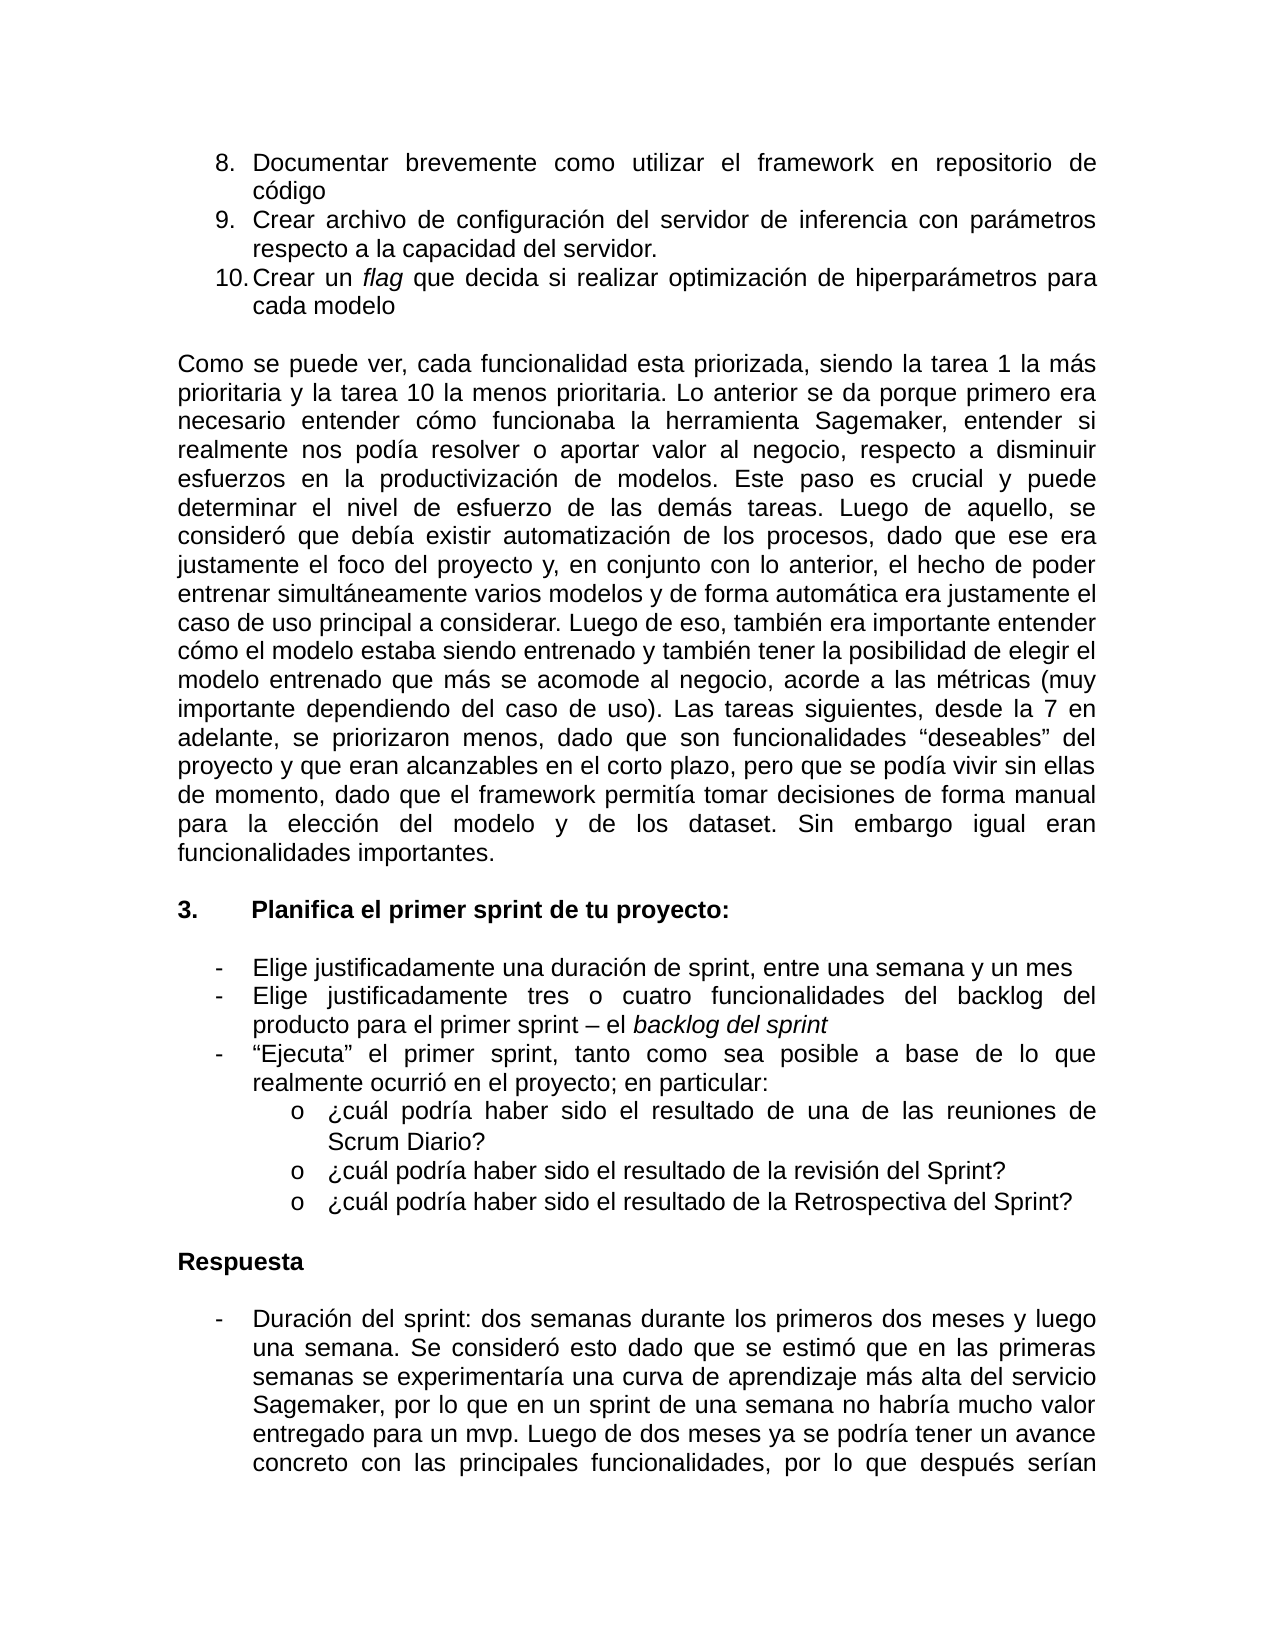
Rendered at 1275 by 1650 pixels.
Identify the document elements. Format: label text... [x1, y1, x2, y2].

list Crear archivo de configuración del servidor de inferencia con parámetros respecto a la capacidad del servidor. [215, 205, 1098, 263]
list Crear un flag que decida si realizar optimización de hiperparámetros para cada modelo [215, 263, 1098, 320]
list Documentar brevemente como utilizar el framework en repositorio de código [215, 148, 1098, 205]
text 3. Planifica el primer sprint de tu proyecto: [177, 895, 1098, 924]
list Elige justificadamente tres o cuatro funcionalidades del backlog del producto para el primer sprint – el backlog del sprint [215, 981, 1098, 1039]
list “Ejecuta” el primer sprint, tanto como sea posible a base de lo que realmente ocurrió en el proyecto; en particular: [215, 1039, 1098, 1096]
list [215, 1304, 1098, 1477]
list ¿cuál podría haber sido el resultado de la revisión del Sprint? [290, 1156, 1098, 1187]
text Respuesta [177, 1247, 1098, 1275]
list ¿cuál podría haber sido el resultado de la Retrospectiva del Sprint? [290, 1187, 1098, 1218]
list ¿cuál podría haber sido el resultado de una de las reuniones de Scrum Diario? [290, 1096, 1098, 1156]
list Elige justificadamente una duración de sprint, entre una semana y un mes [215, 953, 1098, 981]
text Como se puede ver, cada funcionalidad esta priorizada, siendo la tarea 1 la más prioritaria y la tarea 10 la menos prioritaria. Lo anterior se da porque primero era necesario entender cómo funcionaba la herramienta Sagemaker, entender si realmente nos podía resolver o aportar valor al negocio, respecto a disminuir esfuerzos en la productivización de modelos. Este paso es crucial y puede determinar el nivel de esfuerzo de las demás tareas. Luego de aquello, se consideró que debía existir automatización de los procesos, dado que ese era justamente el foco del proyecto y, en conjunto con lo anterior, el hecho de poder entrenar simultáneamente varios modelos y de forma automática era justamente el caso de uso principal a considerar. Luego de eso, también era importante entender cómo el modelo estaba siendo entrenado y también tener la posibilidad de elegir el modelo entrenado que más se acomode al negocio, acorde a las métricas (muy importante dependiendo del caso de uso). Las tareas siguientes, desde la 7 en adelante, se priorizaron menos, dado que son funcionalidades “deseables” del proyecto y que eran alcanzables en el corto plazo, pero que se podía vivir sin ellas de momento, dado que el framework permitía tomar decisiones de forma manual para la elección del modelo y de los dataset. Sin embargo igual eran funcionalidades importantes. [177, 349, 1098, 866]
